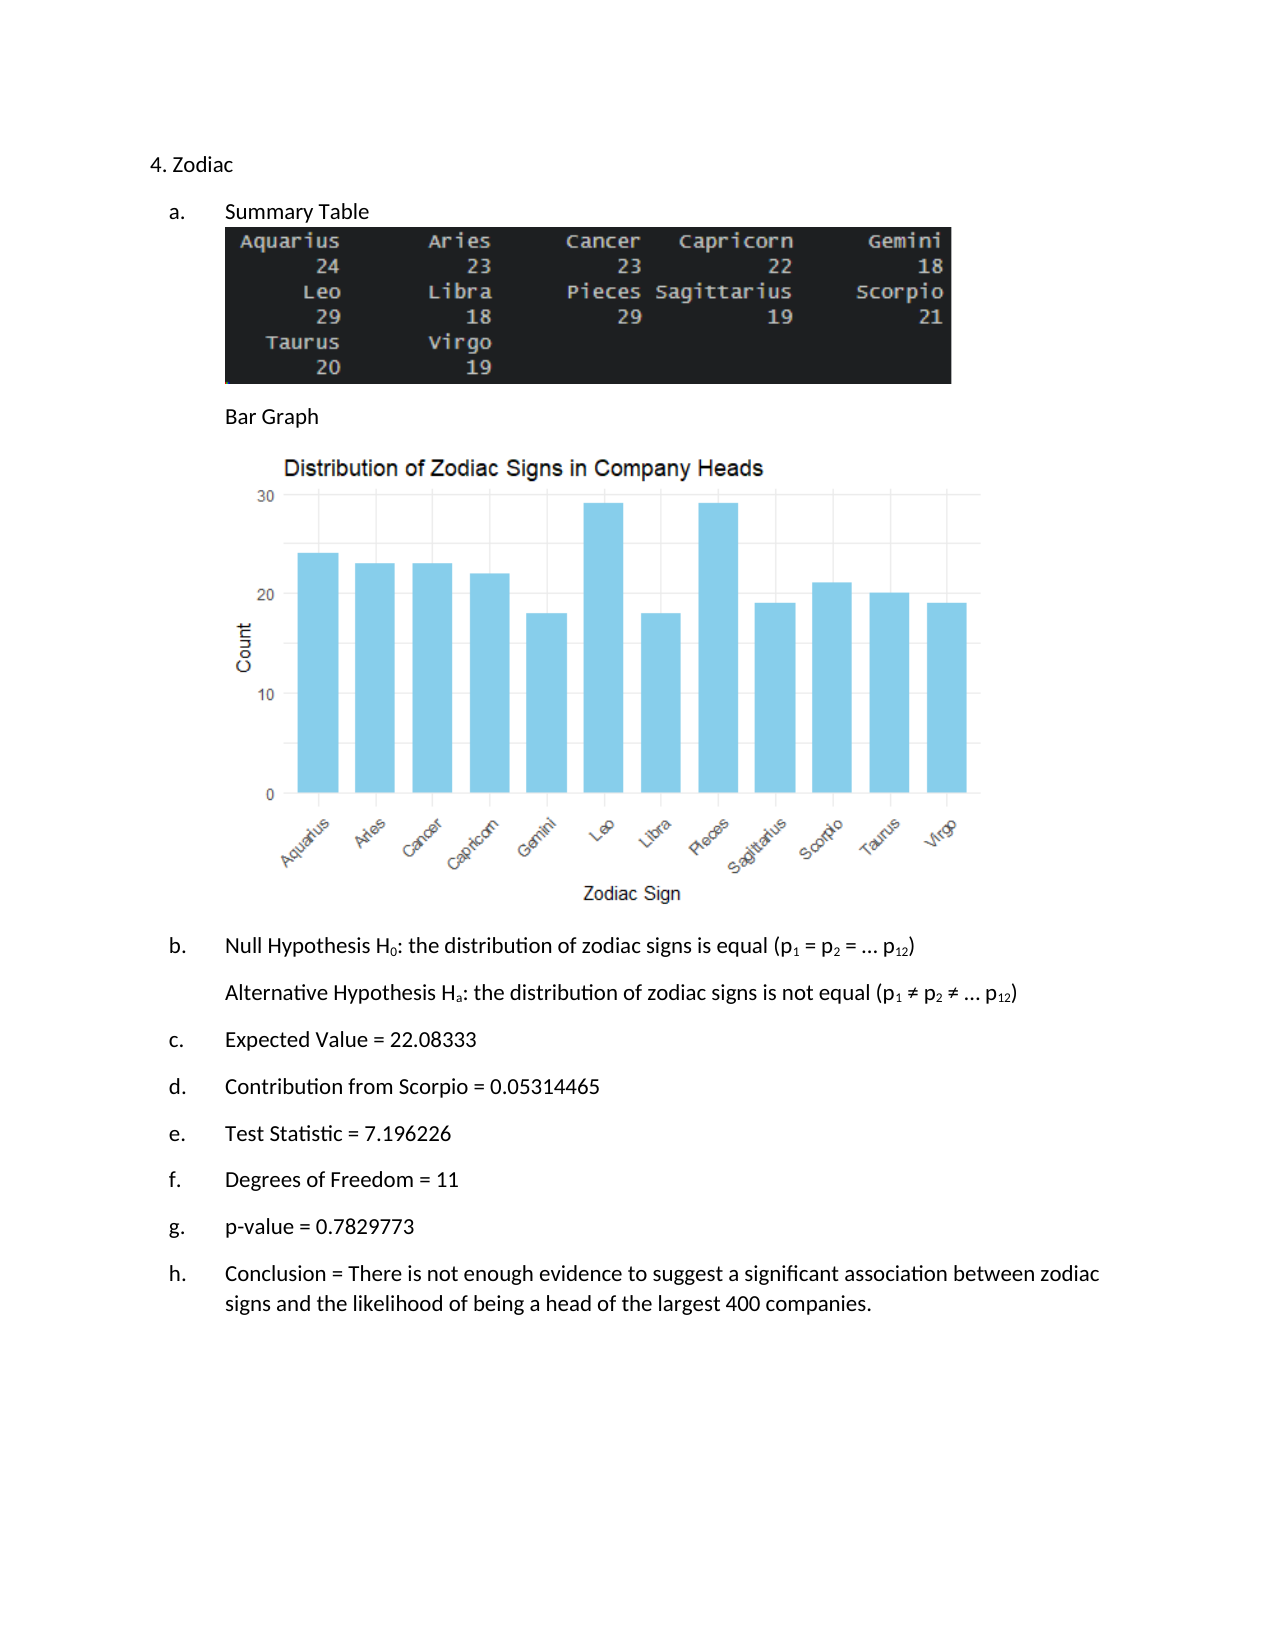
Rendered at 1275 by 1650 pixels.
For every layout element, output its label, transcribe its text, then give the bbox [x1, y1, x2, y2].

text c. Expected Value = 22.08333 [169, 1025, 1125, 1053]
text b. Null Hypothesis H0: the distribution of zodiac signs is equal (p1 = p2 = … p12) [150, 931, 1125, 959]
text e. Test Statistic = 7.196226 [150, 1119, 1125, 1147]
text a. Summary Table [150, 197, 1125, 225]
text g. p-value = 0.7829773 [169, 1212, 1125, 1240]
text Bar Graph [150, 402, 1125, 430]
picture [225, 227, 952, 384]
text d. Contribution from Scorpio = 0.05314465 [150, 1072, 1125, 1100]
picture [225, 449, 991, 913]
text f. Degrees of Freedom = 11 [150, 1166, 1125, 1193]
text 4. Zodiac [150, 150, 1125, 178]
text Alternative Hypothesis Ha: the distribution of zodiac signs is not equal (p1 ≠ p2 ≠ … p12) [150, 978, 1125, 1006]
text h. Conclusion = There is not enough evidence to suggest a significant association between zodiac signs and the likelihood of being a head of the largest 400 companies. [169, 1259, 1125, 1317]
